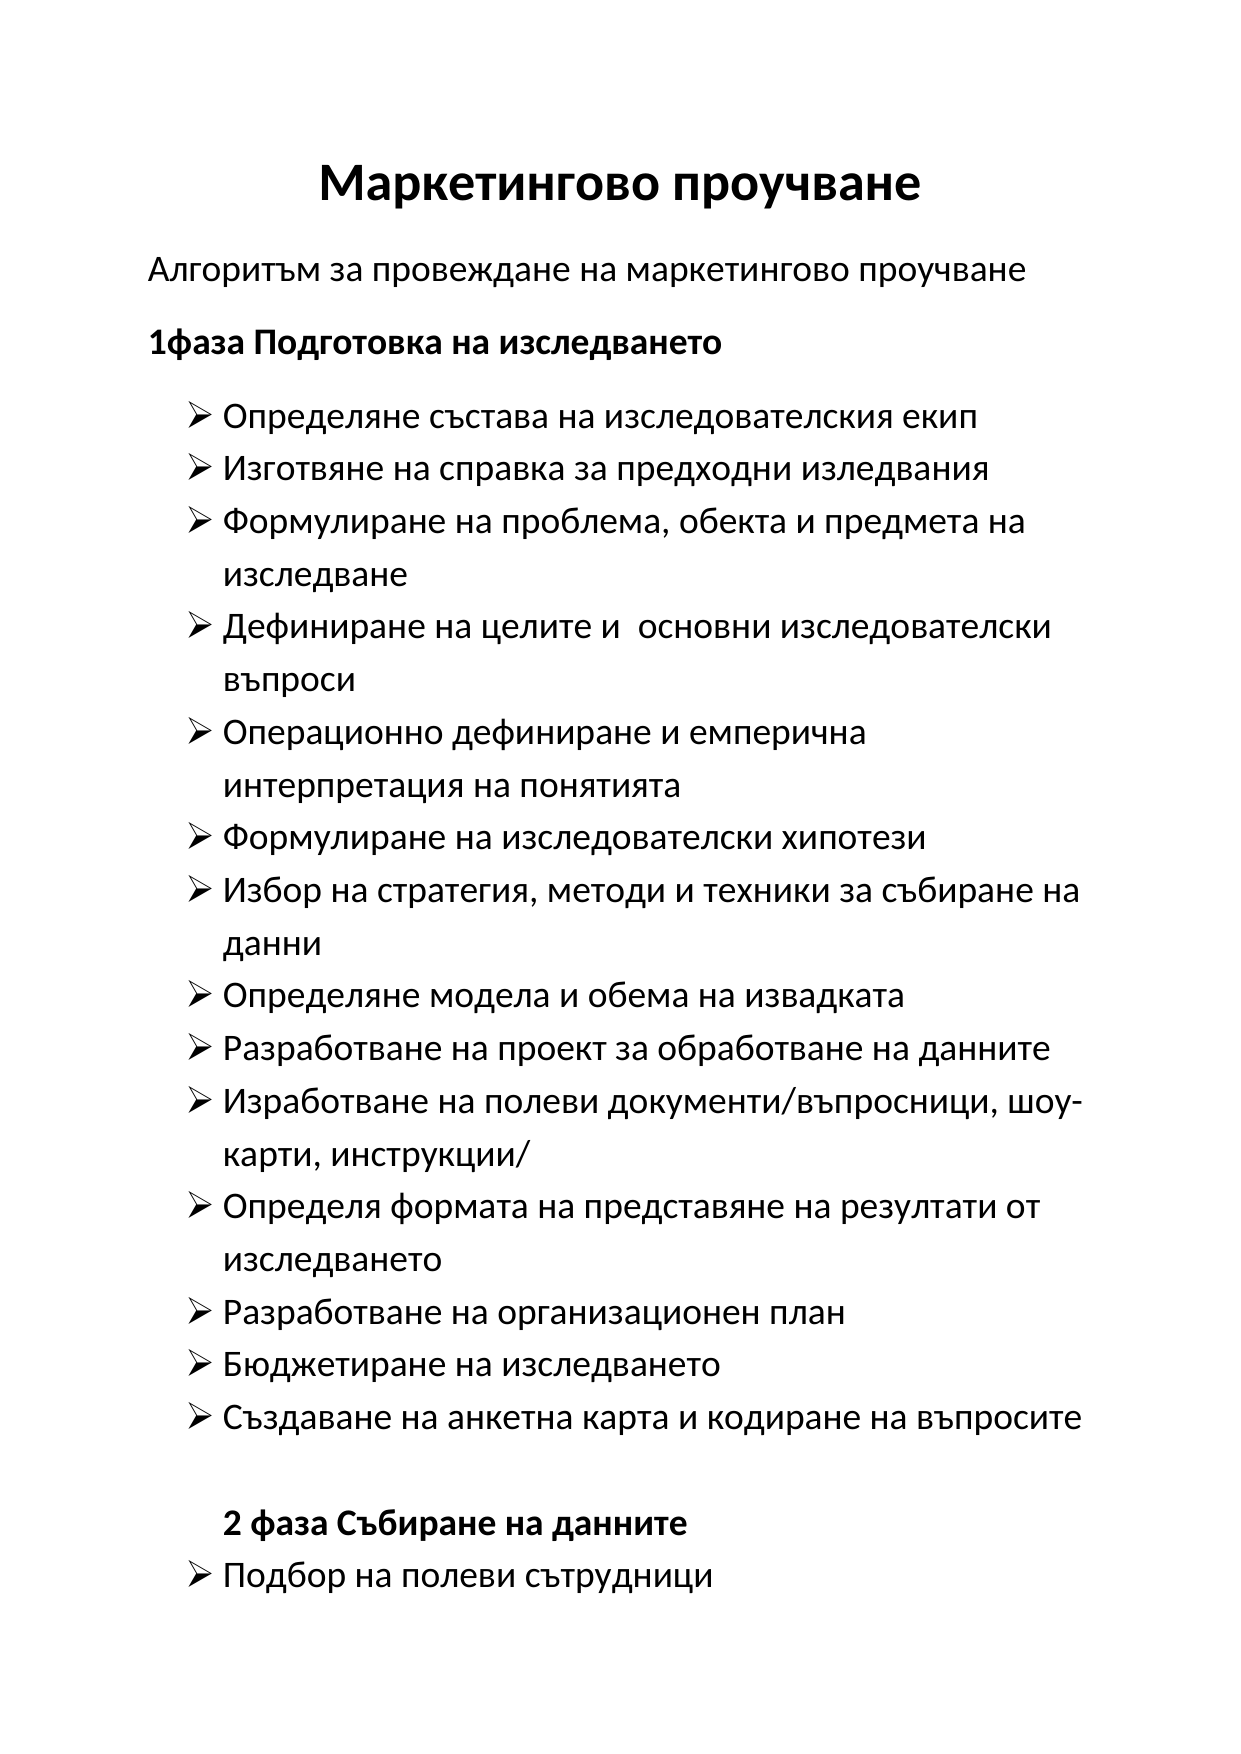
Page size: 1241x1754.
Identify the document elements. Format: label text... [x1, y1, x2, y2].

list Подбор на полеви сътрудници [185, 1551, 1093, 1597]
list Определяне модела и обема на извадката [185, 971, 1093, 1017]
text Маркетингово проучване [148, 148, 1093, 214]
list Разработване на организационен план [185, 1288, 1093, 1333]
list 2 фаза Събиране на данните [223, 1498, 1093, 1544]
list Разработване на проект за обработване на данните [185, 1024, 1093, 1070]
list Формулиране на проблема, обекта и предмета на изследване [185, 497, 1093, 596]
list Формулиране на изследователски хипотези [185, 813, 1093, 859]
list Избор на стратегия, методи и техники за събиране на данни [185, 866, 1093, 964]
list Определяне състава на изследователския екип [185, 392, 1093, 437]
list Определя формата на представяне на резултати от изследването [185, 1182, 1093, 1281]
list Дефиниране на целите и основни изследователски въпроси [185, 602, 1093, 701]
list Изготвяне на справка за предходни изледвания [185, 444, 1093, 490]
list Изработване на полеви документи/въпросници, шоу- карти, инструкции/ [185, 1077, 1093, 1175]
text 1фаза Подготовка на изследването [148, 318, 1093, 364]
list Създаване на анкетна карта и кодиране на въпросите [185, 1393, 1093, 1439]
text Алгоритъм за провеждане на маркетингово проучване [148, 244, 1093, 290]
list Операционно дефиниране и емперична интерпретация на понятията [185, 708, 1093, 806]
list Бюджетиране на изследването [185, 1340, 1093, 1386]
